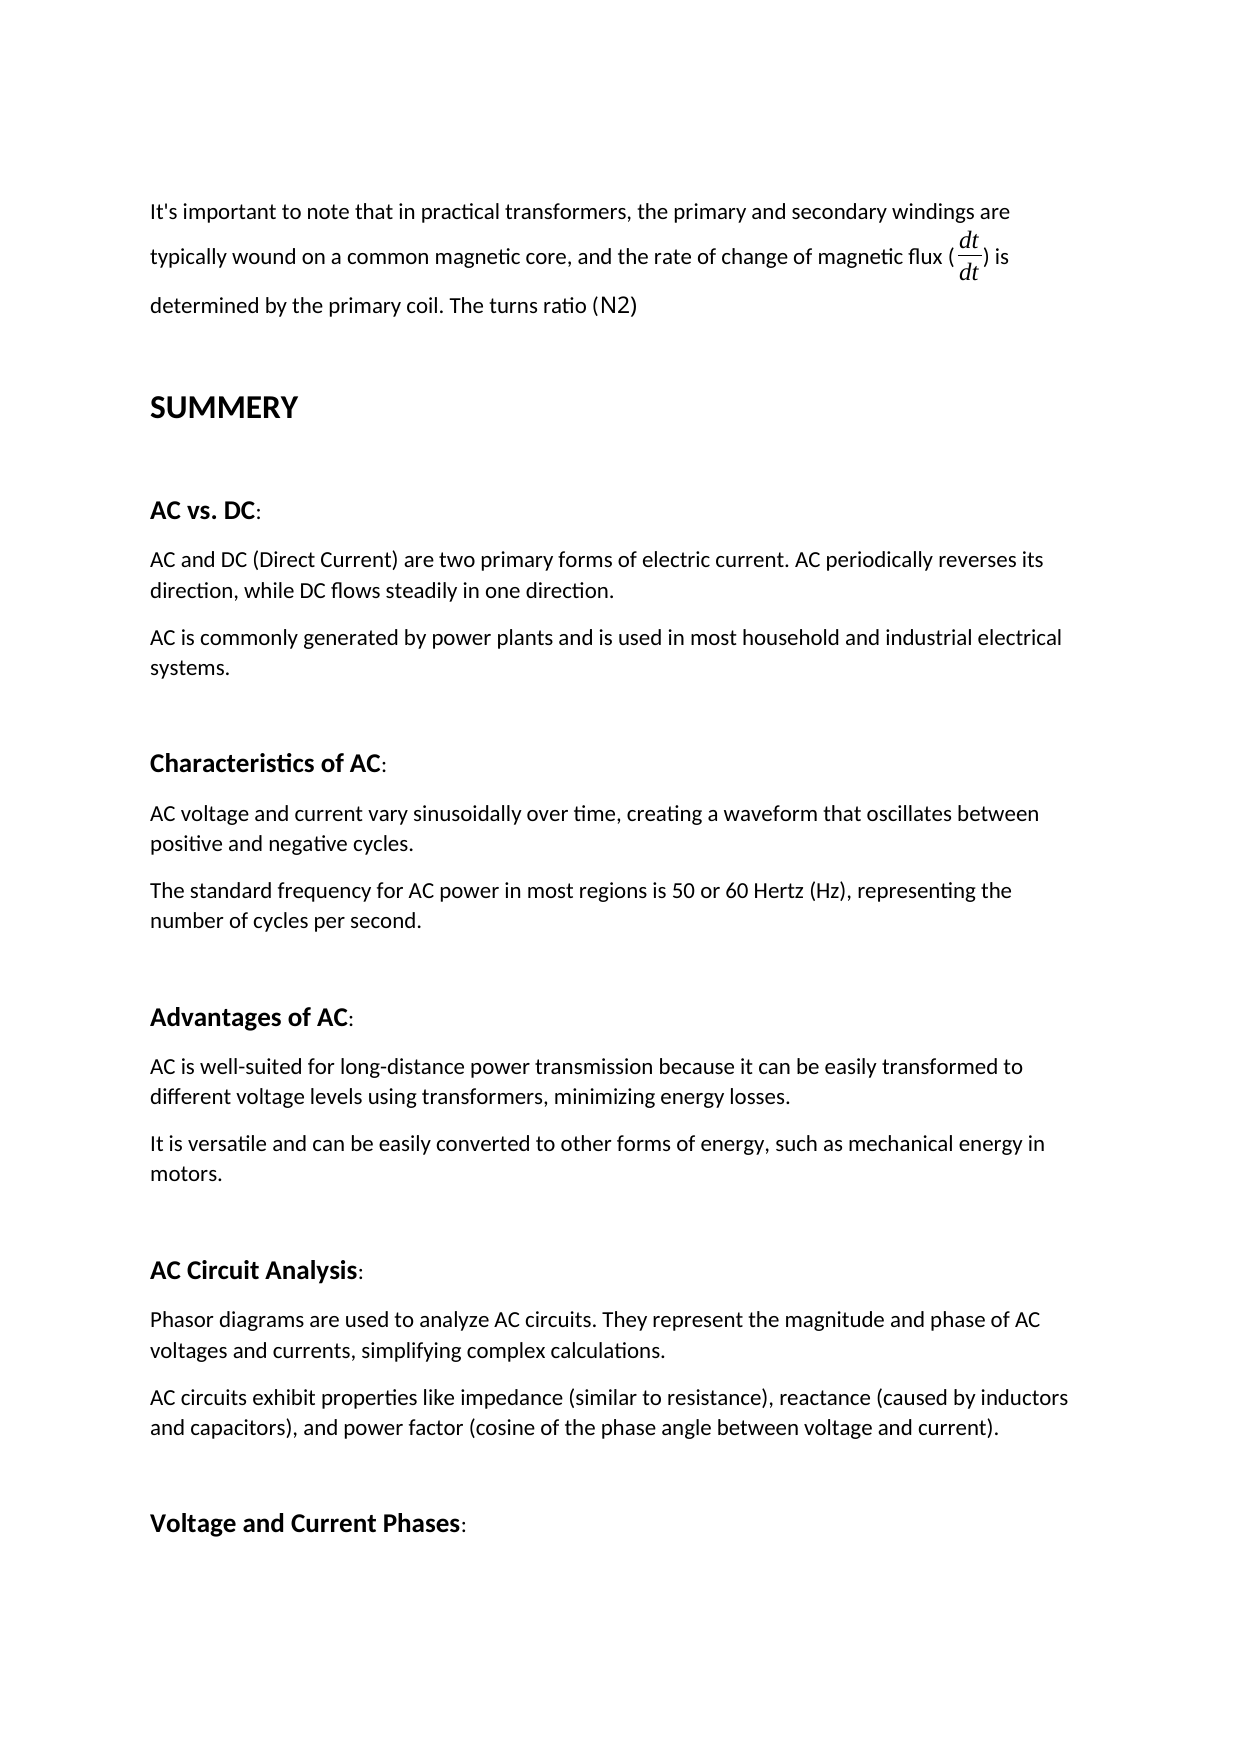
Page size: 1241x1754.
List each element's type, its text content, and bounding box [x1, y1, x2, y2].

text AC Circuit Analysis: [150, 1253, 1090, 1286]
text Phasor diagrams are used to analyze AC circuits. They represent the magnitude and phase of AC voltages and currents, simplifying complex calculations. [150, 1306, 1090, 1364]
text AC vs. DC: [150, 493, 1090, 526]
text AC circuits exhibit properties like impedance (similar to resistance), reactance (caused by inductors and capacitors), and power factor (cosine of the phase angle between voltage and current). [150, 1383, 1090, 1441]
text AC and DC (Direct Current) are two primary forms of electric current. AC periodically reverses its direction, while DC flows steadily in one direction. [150, 546, 1090, 604]
text AC voltage and current vary sinusoidally over time, creating a waveform that oscillates between positive and negative cycles. [150, 799, 1090, 857]
text AC is well-suited for long-distance power transmission because it can be easily transformed to different voltage levels using transformers, minimizing energy losses. [150, 1052, 1090, 1111]
text The standard frequency for AC power in most regions is 50 or 60 Hertz (Hz), representing the number of cycles per second. [150, 876, 1090, 934]
text Voltage and Current Phases: [150, 1507, 1090, 1540]
text It's important to note that in practical transformers, the primary and secondary windings are typically wound on a common magnetic core, and the rate of change of magnetic flux () is determined by the primary coil. The turns ratio (N2) [150, 197, 1090, 320]
text AC is commonly generated by power plants and is used in most household and industrial electrical systems. [150, 623, 1090, 681]
text It is versatile and can be easily converted to other forms of energy, such as mechanical energy in motors. [150, 1129, 1090, 1188]
text Advantages of AC: [150, 1000, 1090, 1033]
text SUMMERY [150, 386, 1090, 427]
text Characteristics of AC: [150, 747, 1090, 780]
